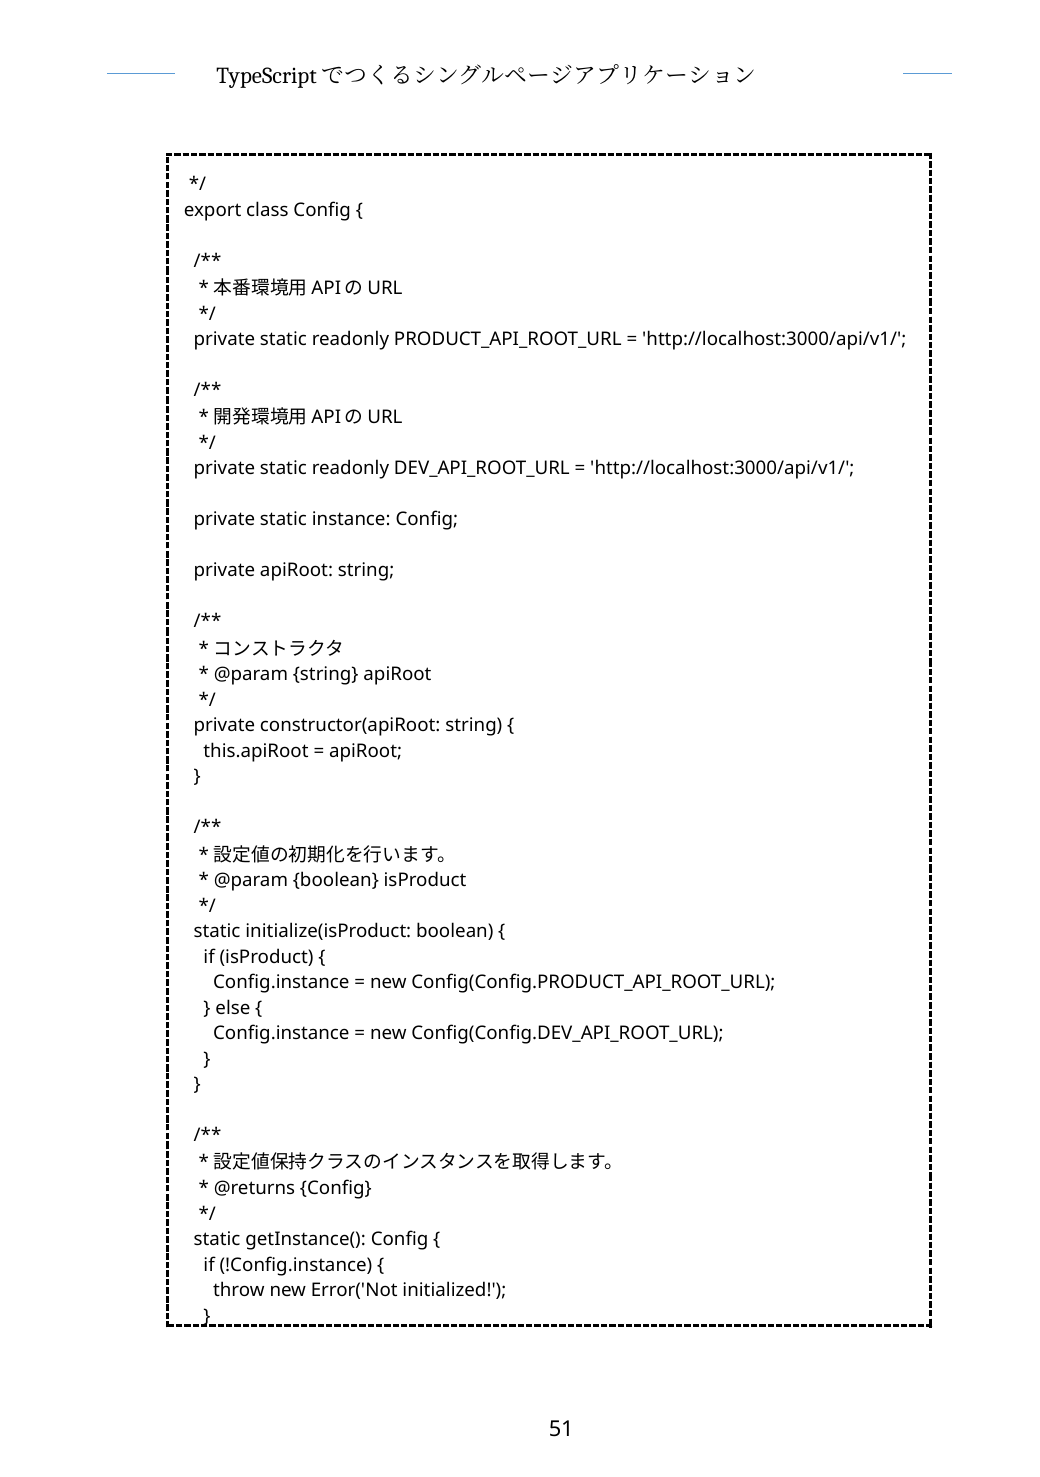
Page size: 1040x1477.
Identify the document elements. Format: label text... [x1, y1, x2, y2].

text * 本番環境用APIのURL [166, 255, 932, 282]
text */ [166, 874, 932, 900]
text /** [166, 229, 932, 255]
text /** [166, 590, 932, 616]
text * @param {string} apiRoot [166, 643, 932, 668]
text } [166, 1027, 932, 1053]
text private static readonly PRODUCT_API_ROOT_URL = 'http://localhost:3000/api/v1/'; [166, 308, 932, 351]
text * コンストラクタ [166, 616, 932, 643]
text } else { [166, 976, 932, 1002]
text private constructor(apiRoot: string) { [166, 694, 932, 719]
text export class Config { [166, 178, 932, 222]
text Config.instance = new Config(Config.PRODUCT_API_ROOT_URL); [166, 951, 932, 976]
text * @returns {Config} [166, 1157, 932, 1182]
text if (!Config.instance) { [166, 1233, 932, 1259]
text * @param {boolean} isProduct [166, 849, 932, 874]
text throw new Error('Not initialized!'); [166, 1259, 932, 1284]
text * 設定値の初期化を行います。 [166, 821, 932, 849]
text /** [166, 359, 932, 384]
text private static instance: Config; [166, 488, 932, 531]
text Config.instance = new Config(Config.DEV_API_ROOT_URL); [166, 1002, 932, 1027]
text static getInstance(): Config { [166, 1208, 932, 1233]
text /** [166, 1104, 932, 1129]
text } [166, 1053, 932, 1096]
text */ [166, 1182, 932, 1208]
text * 開発環境用APIのURL [166, 384, 932, 411]
text */ [166, 411, 932, 437]
text /** [166, 796, 932, 821]
text } [166, 745, 932, 788]
text */ [166, 282, 932, 308]
text if (isProduct) { [166, 925, 932, 951]
text */ [166, 668, 932, 694]
text */ [166, 153, 932, 178]
text * 設定値保持クラスのインスタンスを取得します。 [166, 1129, 932, 1157]
text private apiRoot: string; [166, 539, 932, 582]
text private static readonly DEV_API_ROOT_URL = 'http://localhost:3000/api/v1/'; [166, 437, 932, 480]
text } [166, 1284, 932, 1327]
text this.apiRoot = apiRoot; [166, 719, 932, 745]
text static initialize(isProduct: boolean) { [166, 900, 932, 925]
